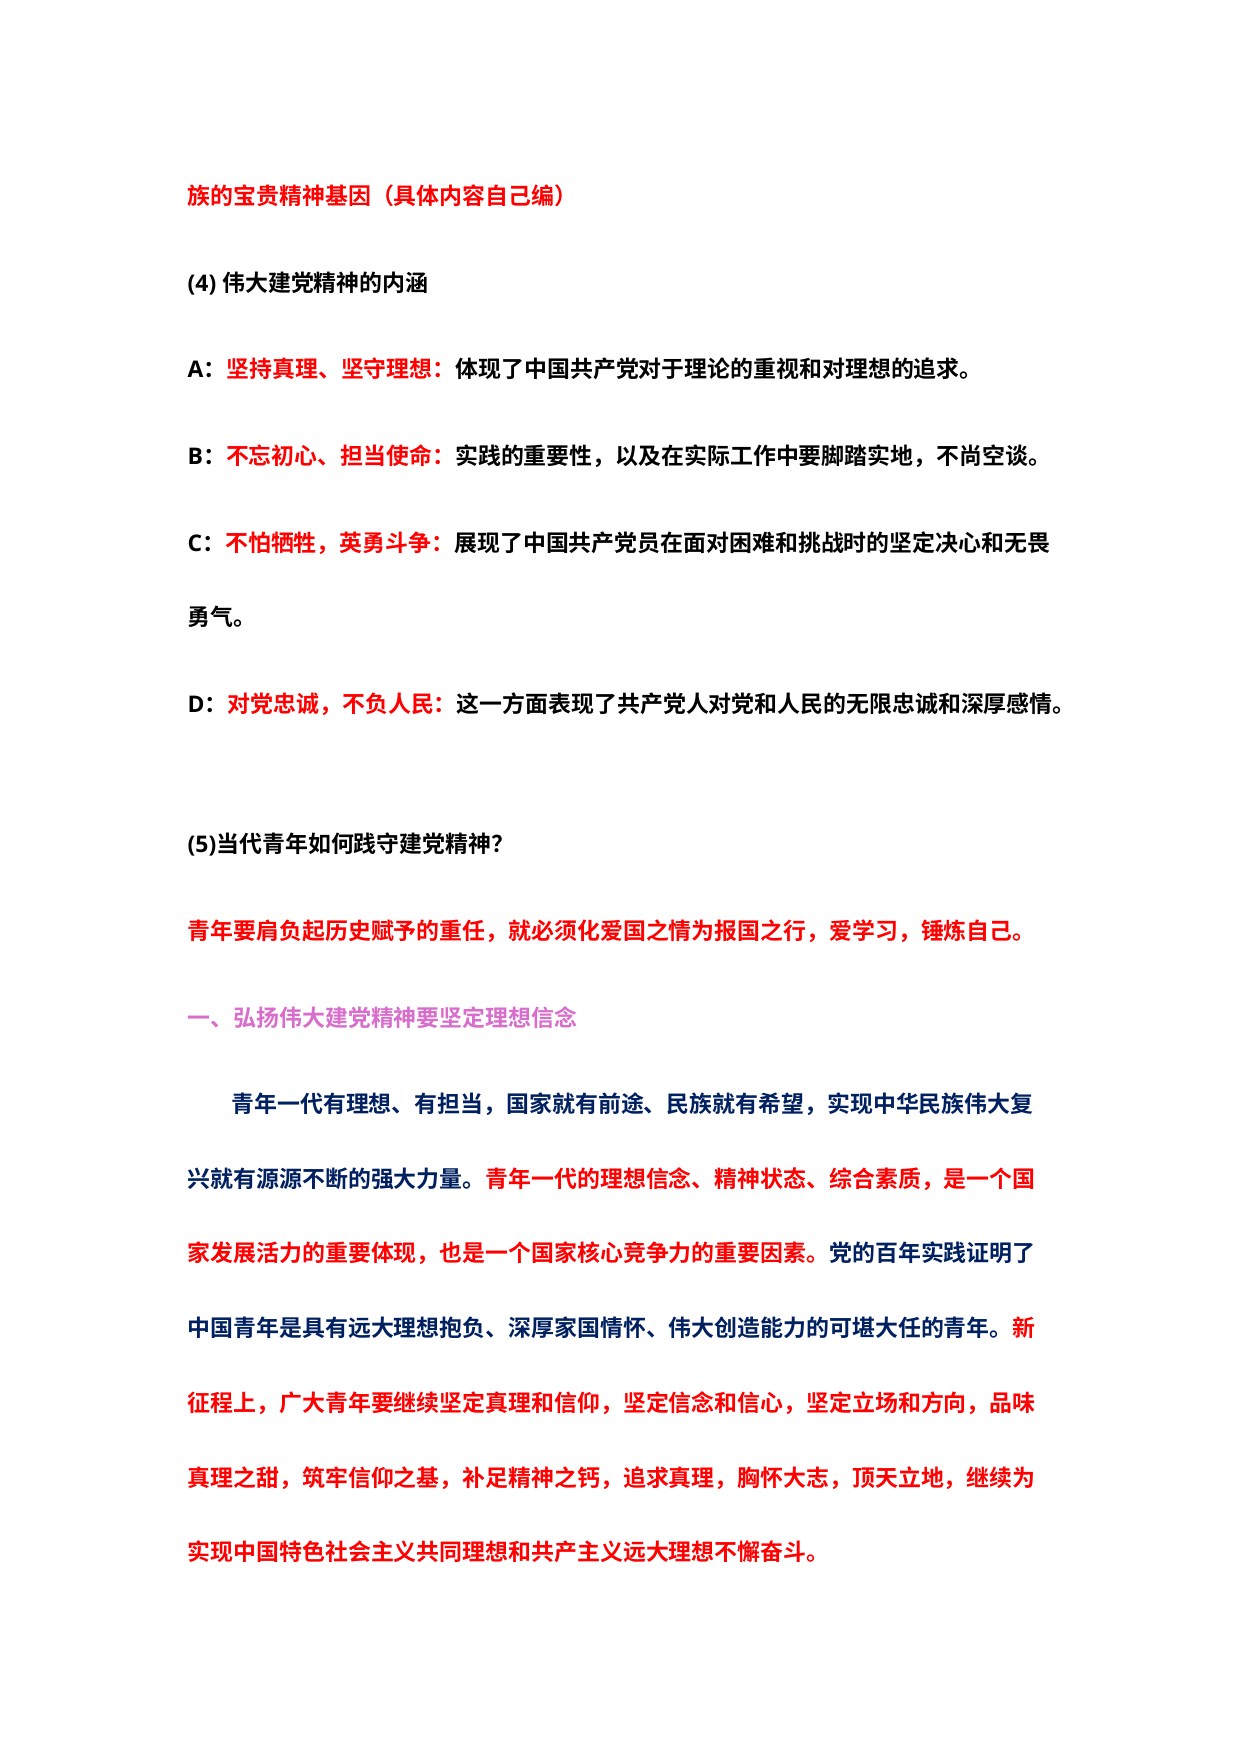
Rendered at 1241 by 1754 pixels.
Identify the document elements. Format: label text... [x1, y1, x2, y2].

text (4) 伟大建党精神的内涵 [187, 248, 1053, 313]
text 一、弘扬伟大建党精神要坚定理想信念 [187, 983, 1053, 1048]
text 青年一代有理想、有担当，国家就有前途、民族就有希望，实现中华民族伟大复兴就有源源不断的强大力量。青年一代的理想信念、精神状态、综合素质，是一个国家发展活力的重要体现，也是一个国家核心竞争力的重要因素。党的百年实践证明了中国青年是具有远大理想抱负、深厚家国情怀、伟大创造能力的可堪大任的青年。新征程上，广大青年要继续坚定真理和信仰，坚定信念和信心，坚定立场和方向，品味真理之甜，筑牢信仰之基，补足精神之钙，追求真理，胸怀大志，顶天立地，继续为实现中国特色社会主义共同理想和共产主义远大理想不懈奋斗。 [187, 1070, 1053, 1583]
text A：坚持真理、坚守理想：体现了中国共产党对于理论的重视和对理想的追求。 [187, 335, 1053, 400]
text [187, 162, 1053, 227]
text (5)当代青年如何践守建党精神？ [187, 810, 1053, 875]
text B：不忘初心、担当使命：实践的重要性，以及在实际工作中要脚踏实地，不尚空谈。 [187, 422, 1053, 487]
text C：不怕牺牲，英勇斗争：展现了中国共产党员在面对困难和挑战时的坚定决心和无畏勇气。 [187, 508, 1053, 648]
text D：对党忠诚，不负人民：这一方面表现了共产党人对党和人民的无限忠诚和深厚感情。 [187, 670, 1053, 735]
text 青年要肩负起历史赋予的重任，就必须化爱国之情为报国之行，爱学习，锤炼自己。 [187, 897, 1053, 962]
